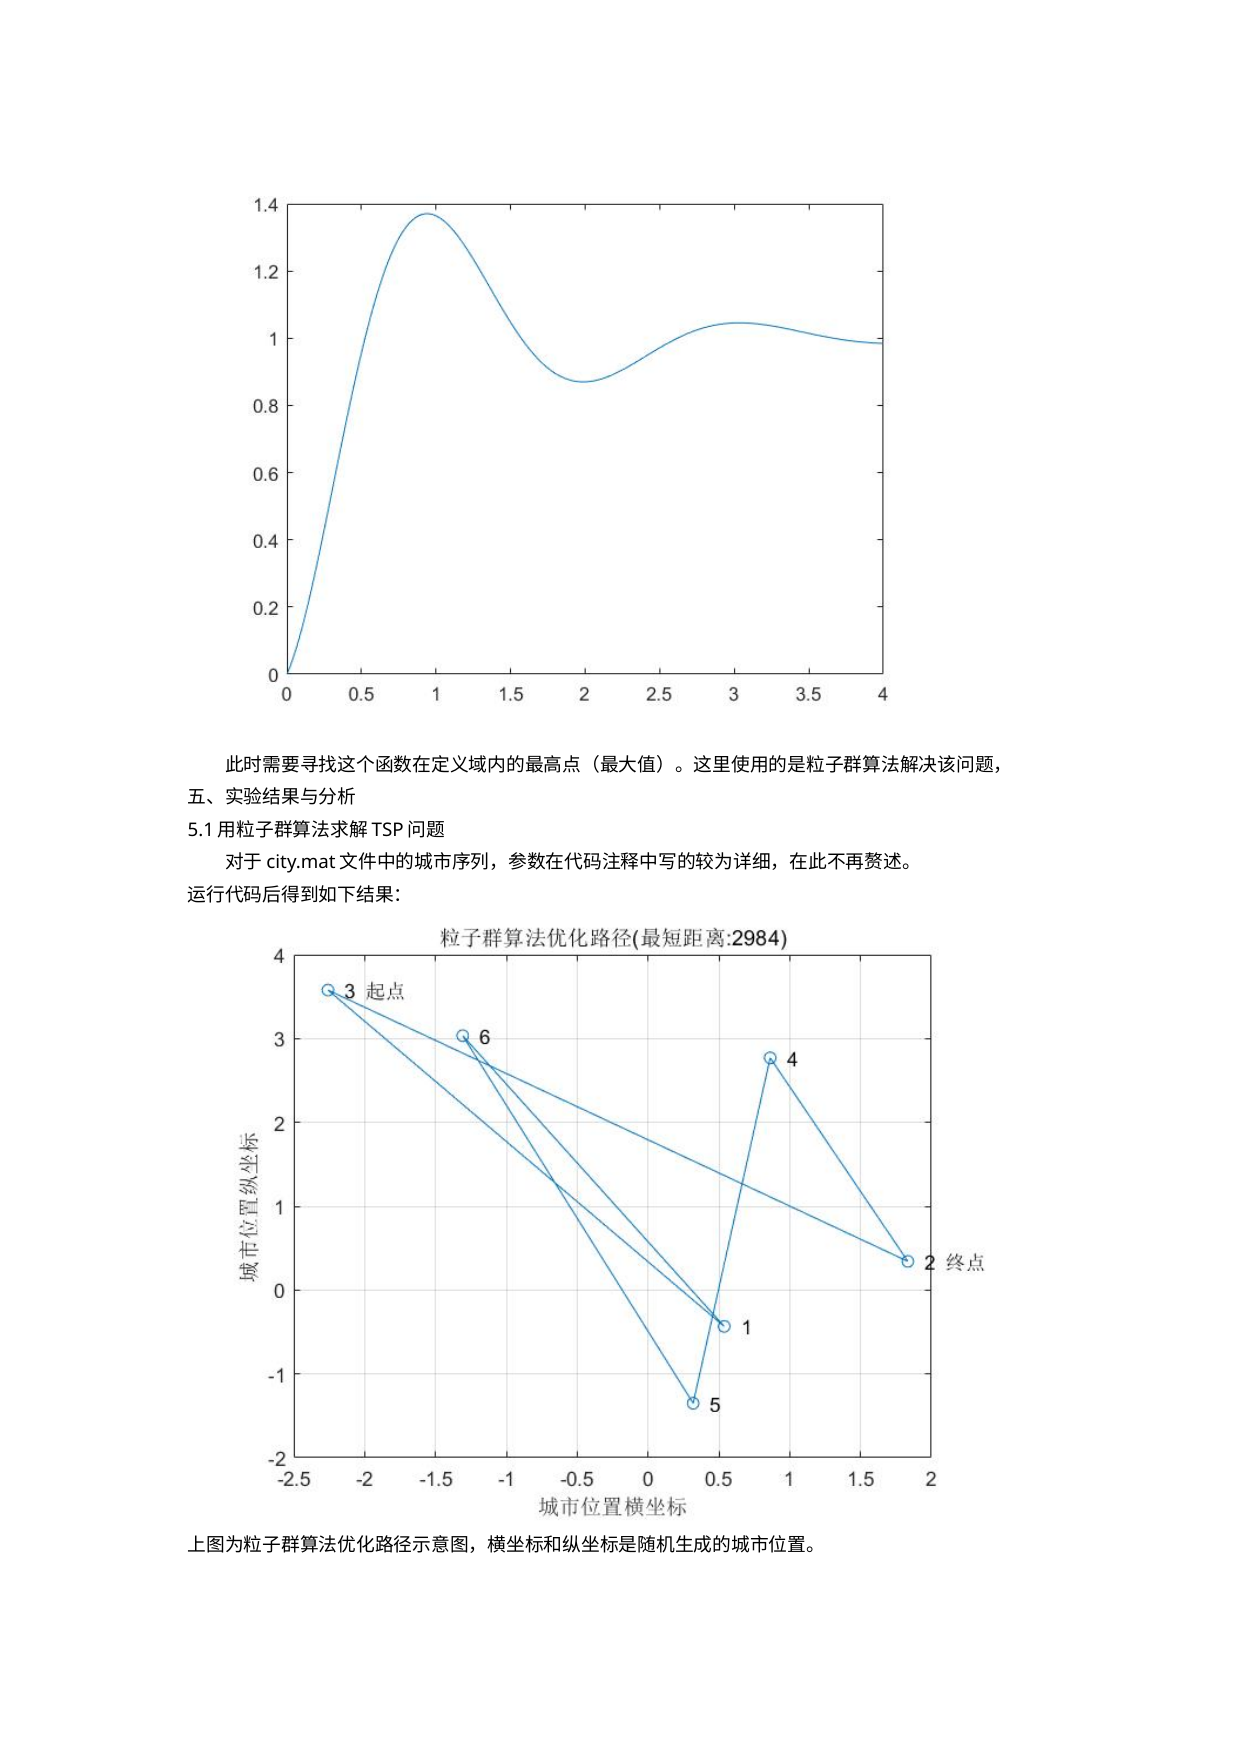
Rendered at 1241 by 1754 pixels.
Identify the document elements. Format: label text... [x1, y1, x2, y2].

text 五、实验结果与分析 [187, 779, 1053, 812]
text 运行代码后得到如下结果： [187, 877, 1053, 909]
text 此时需要寻找这个函数在定义域内的最高点（最大值）。这里使用的是粒子群算法解决该问题， [187, 747, 1053, 779]
picture [187, 162, 956, 738]
text 5.1用粒子群算法求解TSP问题 [187, 812, 1053, 844]
text 上图为粒子群算法优化路径示意图，横坐标和纵坐标是随机生成的城市位置。 [187, 1527, 1053, 1559]
picture [187, 909, 1009, 1526]
text 对于city.mat文件中的城市序列，参数在代码注释中写的较为详细，在此不再赘述。 [187, 844, 1053, 877]
